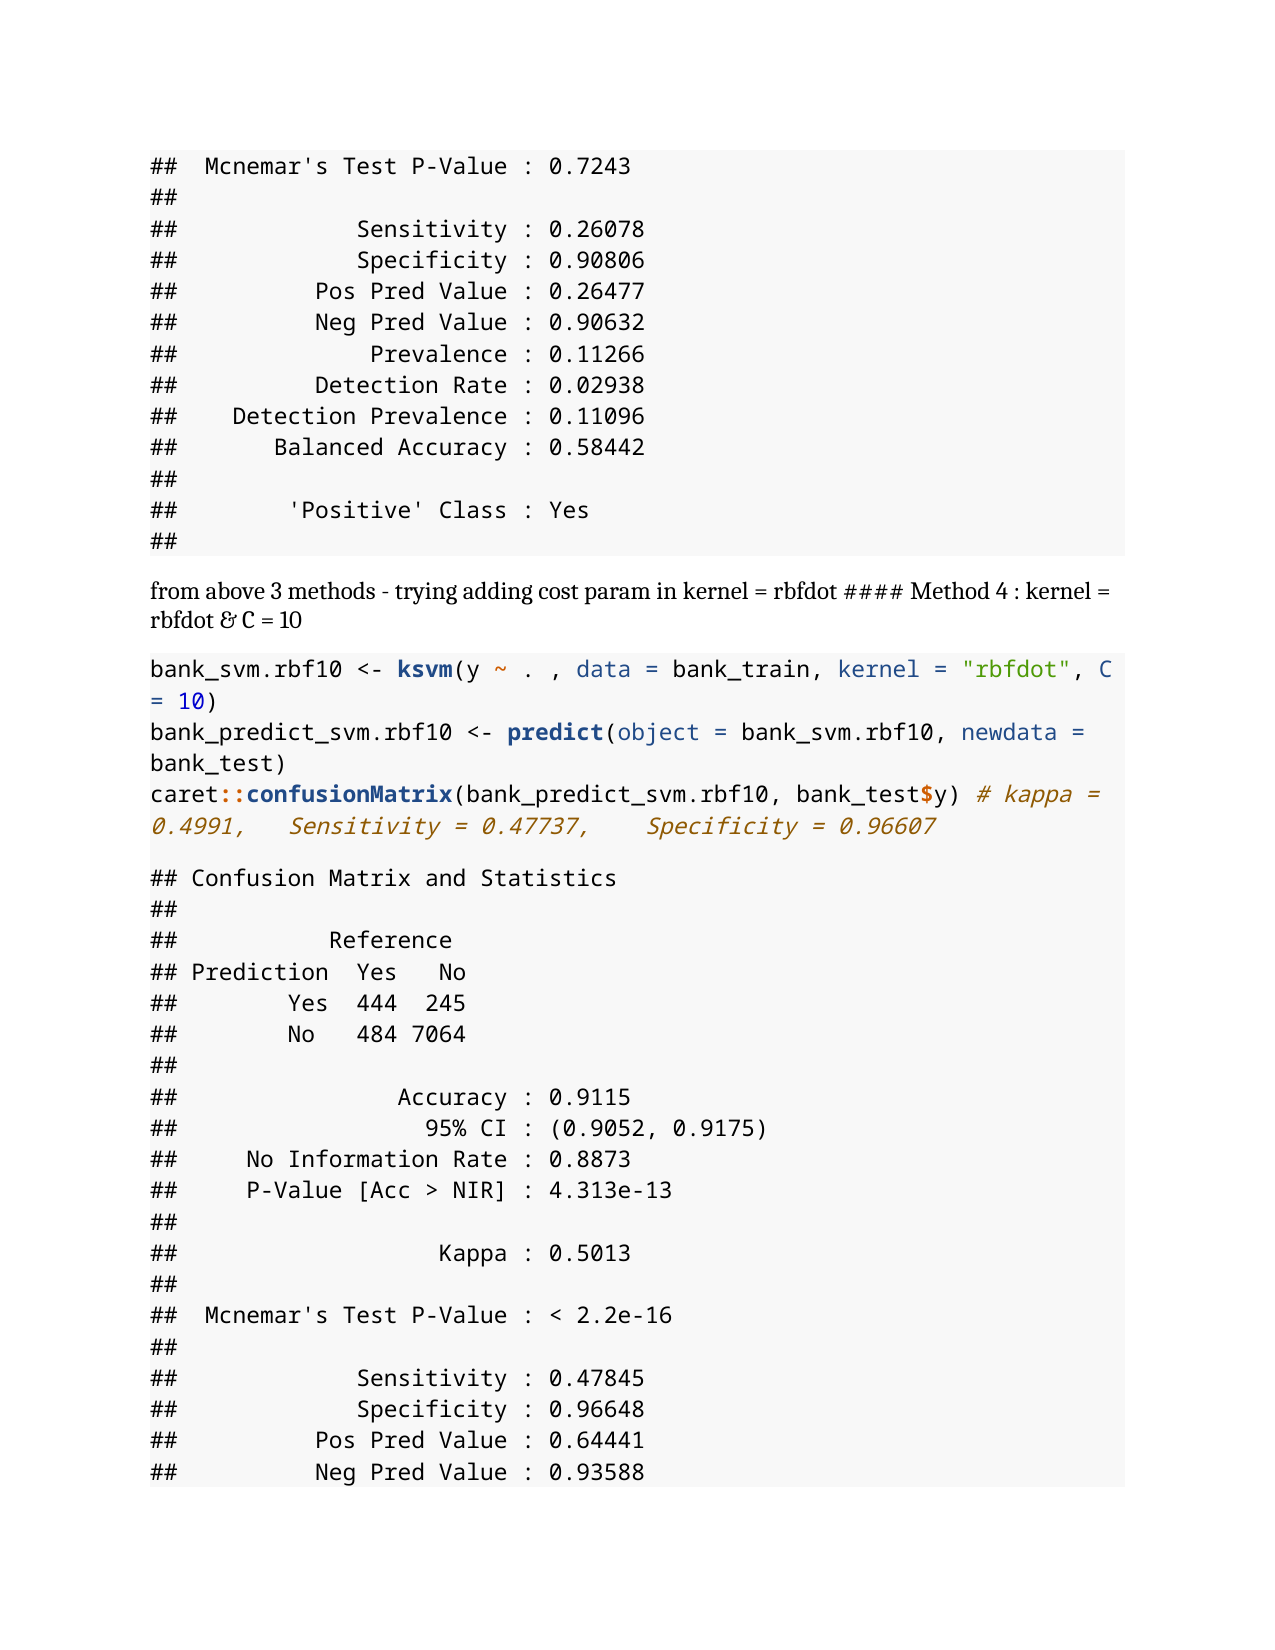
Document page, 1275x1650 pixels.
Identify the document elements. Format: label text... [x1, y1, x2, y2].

text bank_svm.rbf10 <- ksvm(y ~ . , data = bank_train, kernel = "rbfdot", C = 10) bank_predict_svm.rbf10 <- predict(object = bank_svm.rbf10, newdata = bank_test) caret::confusionMatrix(bank_predict_svm.rbf10, bank_test$y) # kappa = 0.4991, Sensitivity = 0.47737, Specificity = 0.96607 [150, 653, 1125, 841]
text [150, 150, 1125, 556]
text from above 3 methods - trying adding cost param in kernel = rbfdot #### Method 4 : kernel = rbfdot & C = 10 [150, 577, 1125, 634]
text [150, 862, 1125, 1487]
